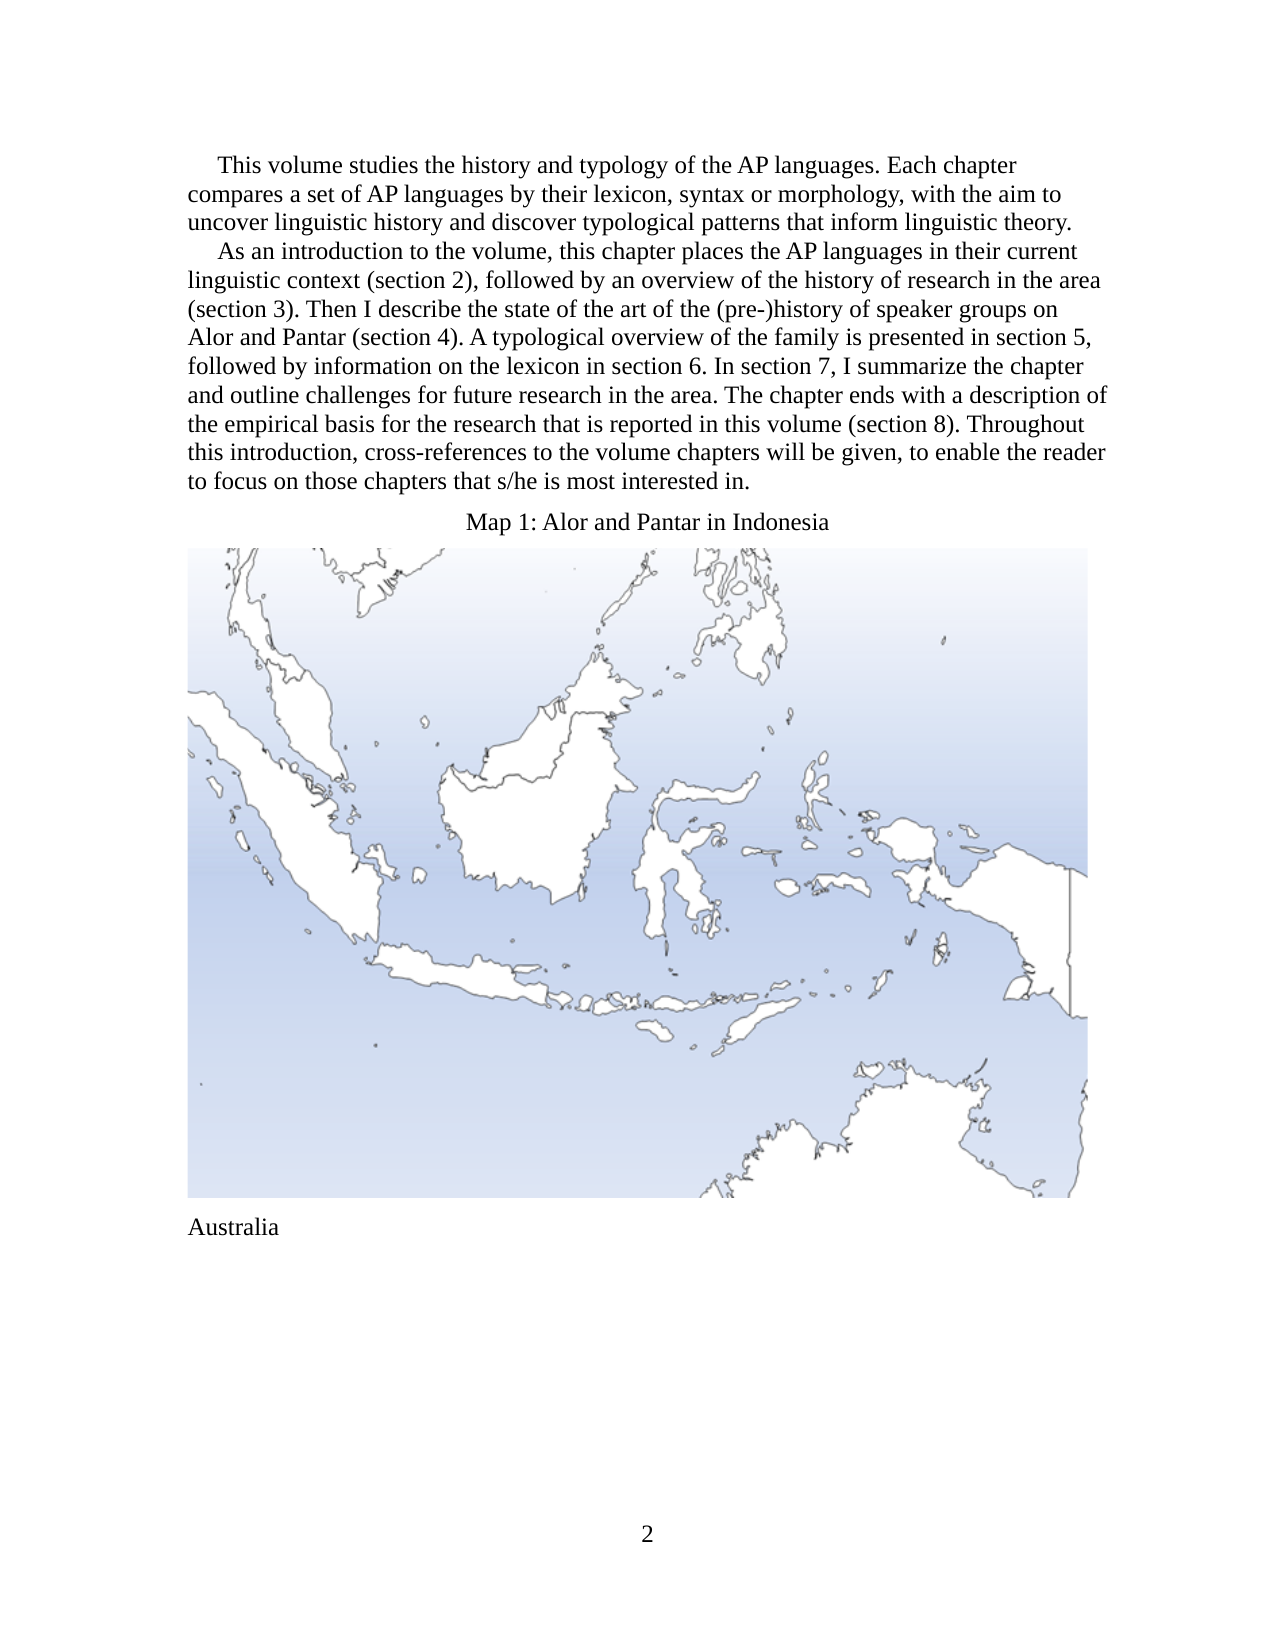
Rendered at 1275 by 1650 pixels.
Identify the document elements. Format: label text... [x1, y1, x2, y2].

picture [187, 548, 1088, 1198]
text Australia [187, 1212, 1107, 1241]
text As an introduction to the volume, this chapter places the AP languages in their current linguistic context (section 2), followed by an overview of the history of research in the area (section 3). Then I describe the state of the art of the (pre-)history of speaker groups on Alor and Pantar (section 4). A typological overview of the family is presented in section 5, followed by information on the lexicon in section 6. In section 7, I summarize the chapter and outline challenges for future research in the area. The chapter ends with a description of the empirical basis for the research that is reported in this volume (section 8). Throughout this introduction, cross-references to the volume chapters will be given, to enable the reader to focus on those chapters that s/he is most interested in. [187, 236, 1107, 495]
text Map 1: Alor and Pantar in Indonesia [187, 507, 1107, 536]
text This volume studies the history and typology of the AP languages. Each chapter compares a set of AP languages by their lexicon, syntax or morphology, with the aim to uncover linguistic history and discover typological patterns that inform linguistic theory. [187, 150, 1107, 236]
